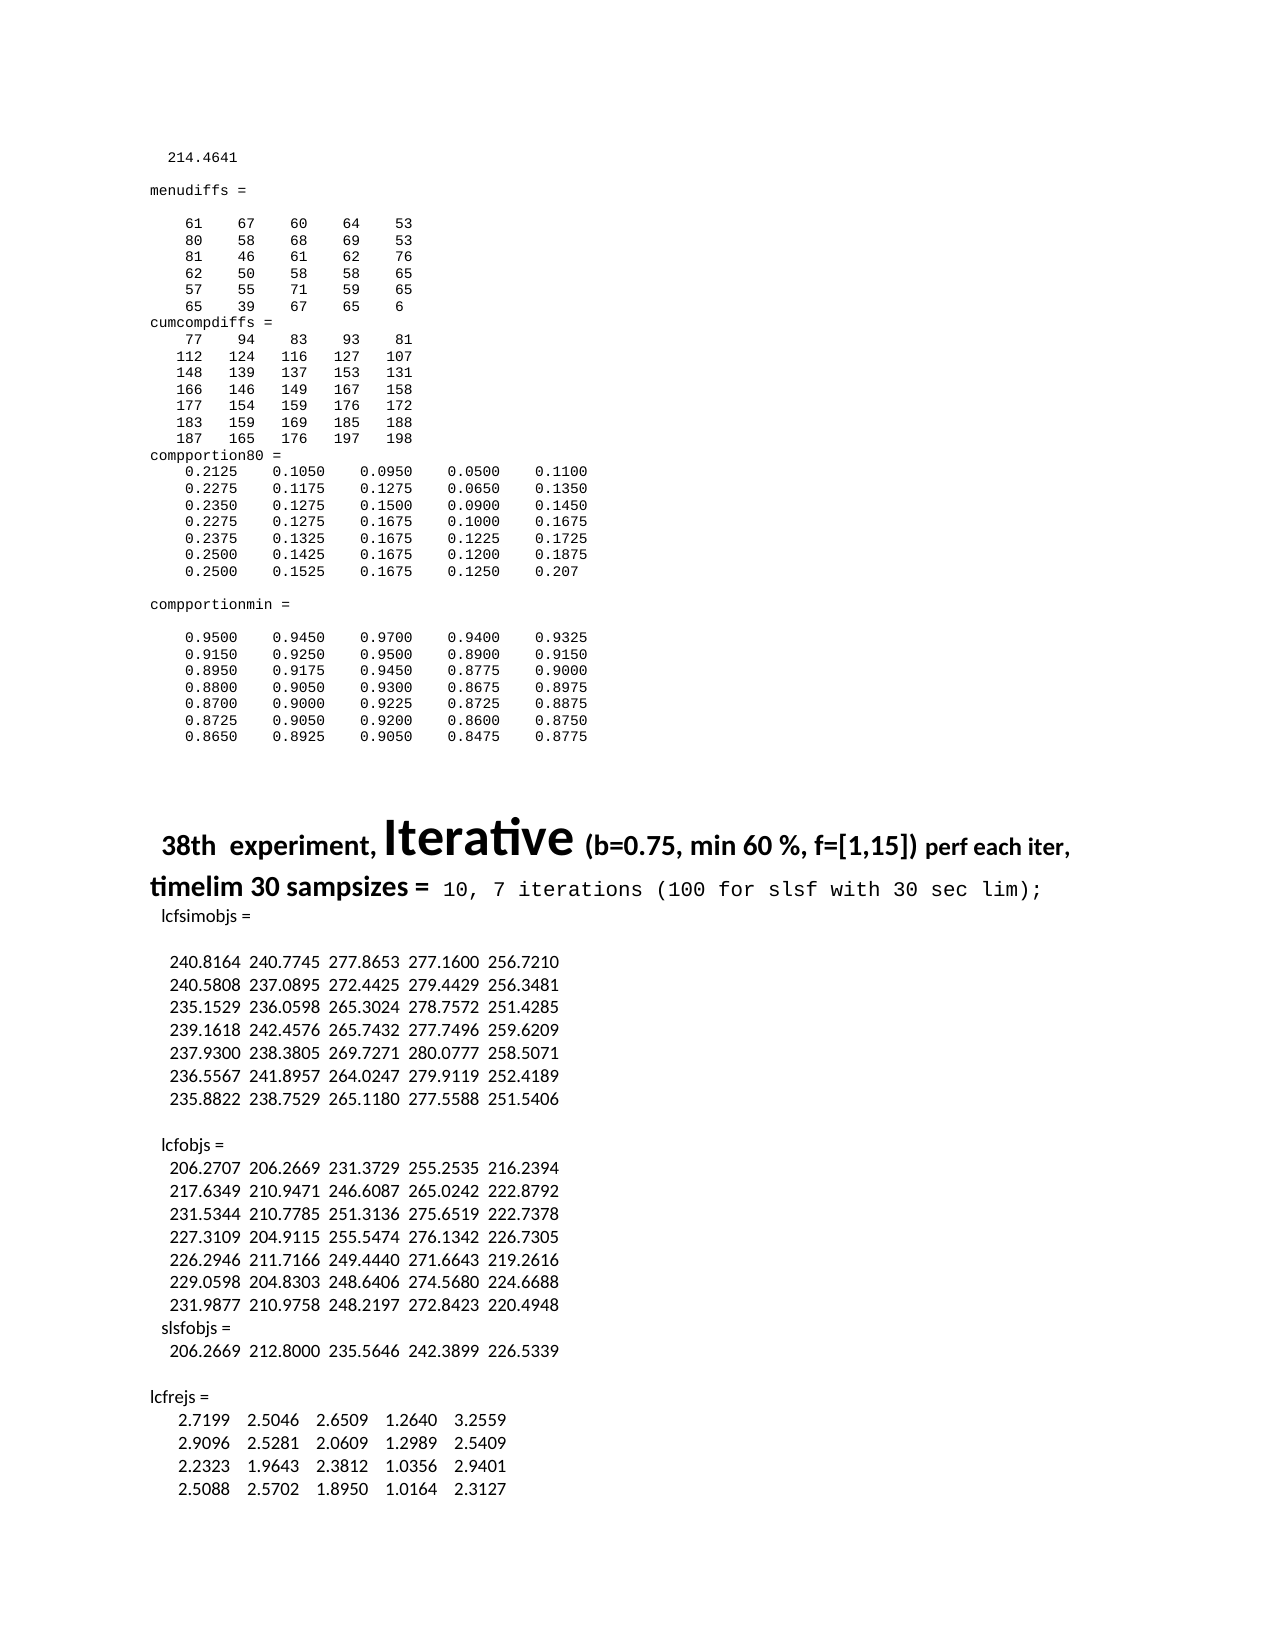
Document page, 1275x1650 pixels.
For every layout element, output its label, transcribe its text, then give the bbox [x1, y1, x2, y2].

text 239.1618 242.4576 265.7432 277.7496 259.6209 [150, 1019, 1125, 1042]
text compportion80 = [150, 448, 1125, 465]
text 240.8164 240.7745 277.8653 277.1600 256.7210 [150, 950, 1125, 973]
text 57 55 71 59 65 [150, 282, 1125, 299]
text 65 39 67 65 6 [150, 299, 1125, 316]
text 2.2323 1.9643 2.3812 1.0356 2.9401 [150, 1454, 1125, 1477]
text 206.2707 206.2669 231.3729 255.2535 216.2394 [150, 1156, 1125, 1179]
text 80 58 68 69 53 [150, 233, 1125, 249]
text lcfrejs = [150, 1385, 1125, 1408]
text 0.9500 0.9450 0.9700 0.9400 0.9325 [150, 630, 1125, 647]
text lcfsimobjs = [150, 904, 1125, 927]
text 235.8822 238.7529 265.1180 277.5588 251.5406 [150, 1087, 1125, 1110]
text 148 139 137 153 131 [150, 365, 1125, 382]
text 206.2669 212.8000 235.5646 242.3899 226.5339 [150, 1339, 1125, 1362]
text 0.2500 0.1525 0.1675 0.1250 0.207 [150, 564, 1125, 581]
text 61 67 60 64 53 [150, 216, 1125, 233]
text 0.2125 0.1050 0.0950 0.0500 0.1100 [150, 465, 1125, 481]
text cumcompdiffs = [150, 316, 1125, 332]
text 0.9150 0.9250 0.9500 0.8900 0.9150 [150, 647, 1125, 663]
text lcfobjs = [150, 1133, 1125, 1156]
text 0.8700 0.9000 0.9225 0.8725 0.8875 [150, 697, 1125, 713]
text 0.2350 0.1275 0.1500 0.0900 0.1450 [150, 498, 1125, 514]
text 0.2275 0.1175 0.1275 0.0650 0.1350 [150, 481, 1125, 498]
text 217.6349 210.9471 246.6087 265.0242 222.8792 [150, 1179, 1125, 1202]
text menudiffs = [150, 183, 1125, 200]
text 231.9877 210.9758 248.2197 272.8423 220.4948 [150, 1294, 1125, 1317]
text compportionmin = [150, 597, 1125, 614]
text 2.5088 2.5702 1.8950 1.0164 2.3127 [150, 1477, 1125, 1500]
text 2.7199 2.5046 2.6509 1.2640 3.2559 [150, 1408, 1125, 1431]
text 187 165 176 197 198 [150, 432, 1125, 448]
text 214.4641 [150, 150, 1125, 167]
text 0.8800 0.9050 0.9300 0.8675 0.8975 [150, 680, 1125, 697]
text 231.5344 210.7785 251.3136 275.6519 222.7378 [150, 1202, 1125, 1225]
text 229.0598 204.8303 248.6406 274.5680 224.6688 [150, 1271, 1125, 1294]
text 112 124 116 127 107 [150, 349, 1125, 365]
text 38th experiment, Iterative (b=0.75, min 60 %, f=[1,15]) perf each iter, timelim 30 sampsizes = 10, 7 iterations (100 for slsf with 30 sec lim); [150, 802, 1125, 904]
text 227.3109 204.9115 255.5474 276.1342 226.7305 [150, 1225, 1125, 1248]
text 0.2375 0.1325 0.1675 0.1225 0.1725 [150, 531, 1125, 547]
text 183 159 169 185 188 [150, 415, 1125, 432]
text 240.5808 237.0895 272.4425 279.4429 256.3481 [150, 973, 1125, 996]
text 81 46 61 62 76 [150, 249, 1125, 266]
text 0.8650 0.8925 0.9050 0.8475 0.8775 [150, 730, 1125, 746]
text 0.8950 0.9175 0.9450 0.8775 0.9000 [150, 663, 1125, 680]
text 0.2275 0.1275 0.1675 0.1000 0.1675 [150, 514, 1125, 531]
text 2.9096 2.5281 2.0609 1.2989 2.5409 [150, 1431, 1125, 1454]
text 237.9300 238.3805 269.7271 280.0777 258.5071 [150, 1042, 1125, 1064]
text 236.5567 241.8957 264.0247 279.9119 252.4189 [150, 1064, 1125, 1087]
text slsfobjs = [150, 1317, 1125, 1339]
text 0.8725 0.9050 0.9200 0.8600 0.8750 [150, 713, 1125, 730]
text 0.2500 0.1425 0.1675 0.1200 0.1875 [150, 547, 1125, 564]
text 62 50 58 58 65 [150, 266, 1125, 282]
text 177 154 159 176 172 [150, 398, 1125, 415]
text 166 146 149 167 158 [150, 382, 1125, 398]
text 77 94 83 93 81 [150, 332, 1125, 349]
text 226.2946 211.7166 249.4440 271.6643 219.2616 [150, 1248, 1125, 1271]
text 235.1529 236.0598 265.3024 278.7572 251.4285 [150, 996, 1125, 1019]
